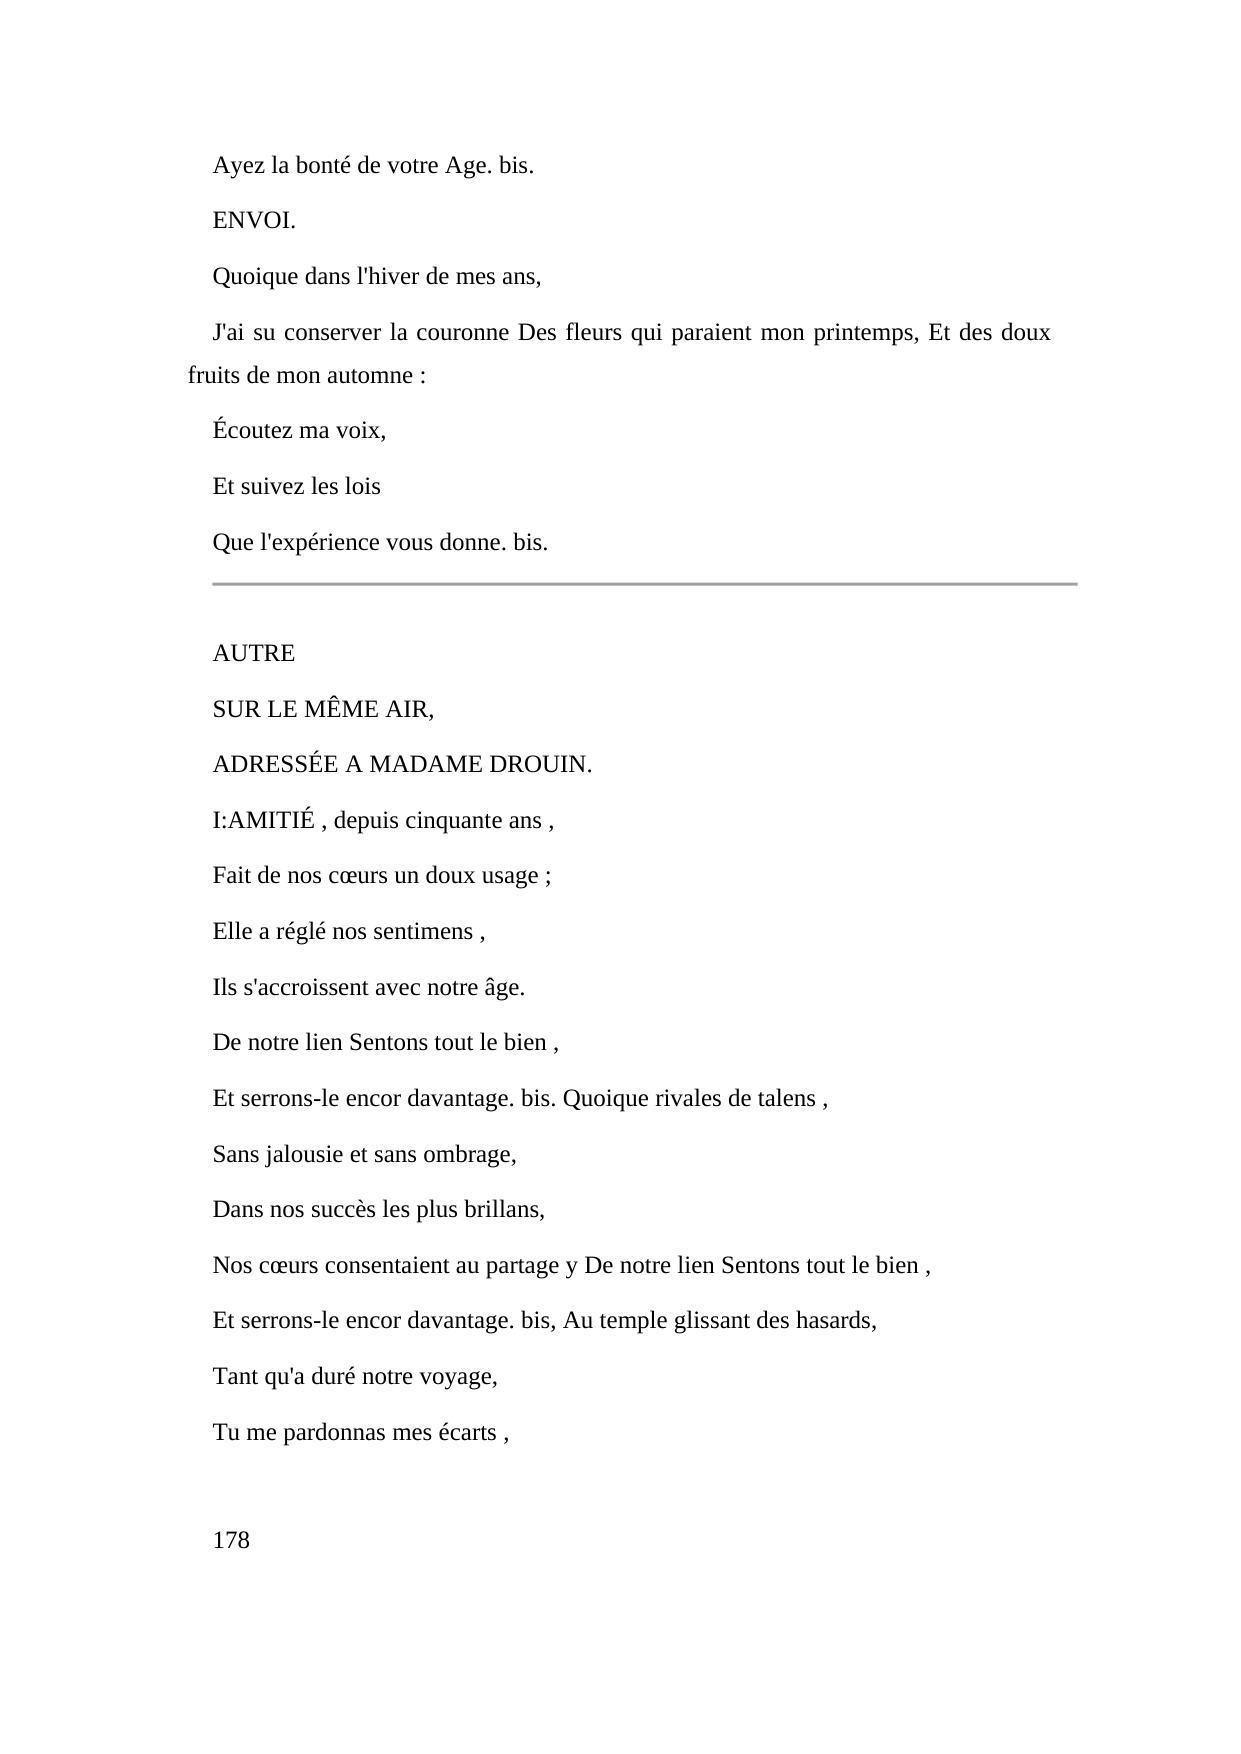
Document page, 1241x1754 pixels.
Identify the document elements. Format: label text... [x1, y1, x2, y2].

text Et serrons-le encor davantage. bis, Au temple glissant des hasards, [187, 1306, 1053, 1334]
text Tu me pardonnas mes écarts , [187, 1417, 1053, 1446]
text SUR LE MÊME AIR, [187, 694, 1053, 722]
text Fait de nos cœurs un doux usage ; [187, 861, 1053, 889]
text Sans jalousie et sans ombrage, [187, 1139, 1053, 1167]
text Dans nos succès les plus brillans, [187, 1194, 1053, 1223]
text Et suivez les lois [187, 471, 1053, 500]
text Quoique dans l'hiver de mes ans, [187, 261, 1053, 290]
text Ils s'accroissent avec notre âge. [187, 972, 1053, 1001]
text ENVOI. [187, 206, 1053, 234]
text Nos cœurs consentaient au partage y De notre lien Sentons tout le bien , [187, 1250, 1053, 1279]
text I:AMITIÉ , depuis cinquante ans , [187, 805, 1053, 834]
text ADRESSÉE A MADAME DROUIN. [187, 749, 1053, 778]
text AUTRE [187, 638, 1053, 667]
text Tant qu'a duré notre voyage, [187, 1361, 1053, 1390]
text Que l'expérience vous donne. bis. [187, 527, 1053, 556]
text De notre lien Sentons tout le bien , [187, 1027, 1053, 1056]
text Écoutez ma voix, [187, 416, 1053, 444]
text Ayez la bonté de votre Age. bis. [187, 150, 1053, 179]
text J'ai su conserver la couronne Des fleurs qui paraient mon printemps, Et des doux fruits de mon automne : [187, 317, 1053, 389]
text Elle a réglé nos sentimens , [187, 916, 1053, 945]
text Et serrons-le encor davantage. bis. Quoique rivales de talens , [187, 1083, 1053, 1112]
